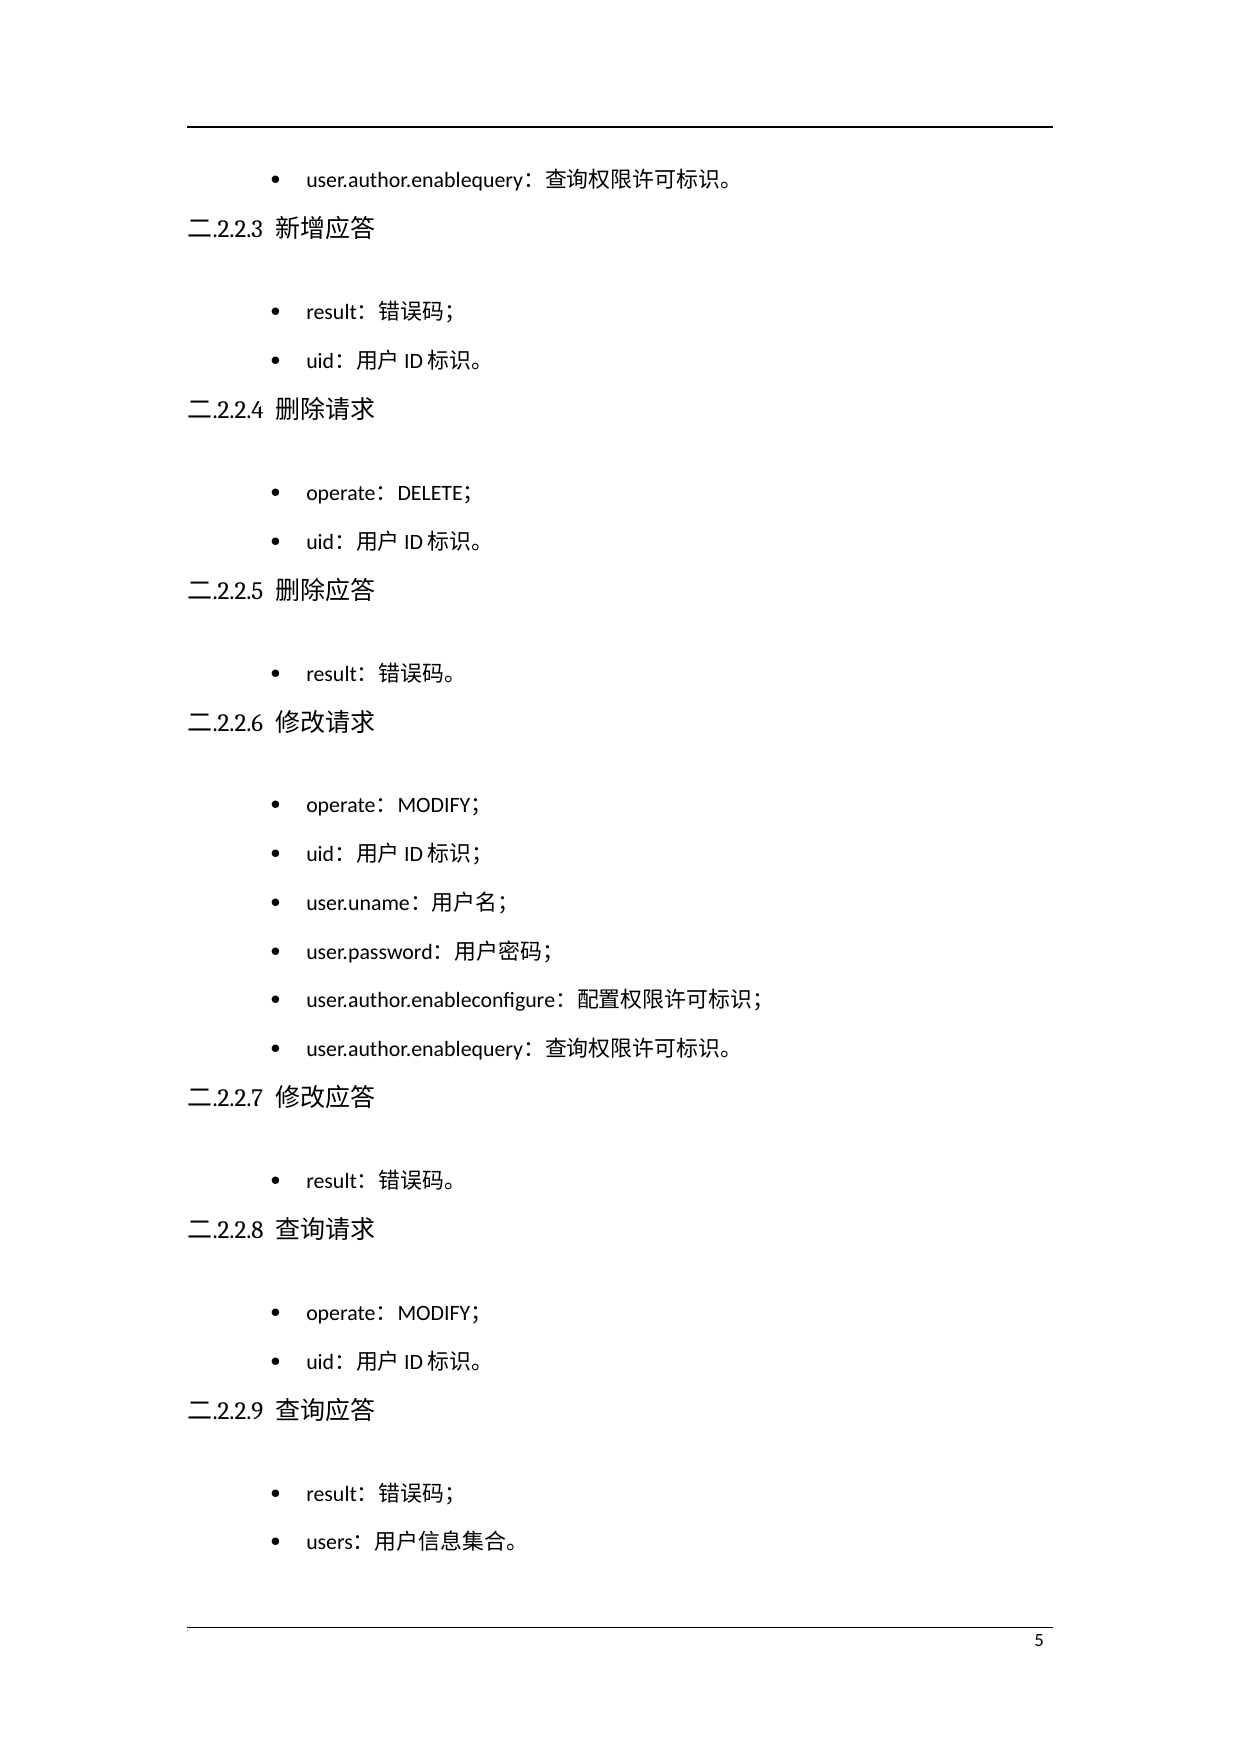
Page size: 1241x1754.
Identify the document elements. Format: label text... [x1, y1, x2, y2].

list user.uname：用户名； [272, 884, 1053, 917]
list operate：MODIFY； [272, 1294, 1053, 1327]
list result：错误码。 [272, 655, 1053, 688]
subtitle 新增应答 [187, 194, 1053, 259]
list user.author.enablequery：查询权限许可标识。 [272, 1031, 1053, 1063]
list uid：用户ID标识。 [272, 343, 1053, 375]
subtitle 删除请求 [187, 375, 1053, 440]
list uid：用户ID标识。 [272, 1343, 1053, 1376]
list user.password：用户密码； [272, 933, 1053, 966]
list result：错误码； [272, 1475, 1053, 1508]
list uid：用户ID标识。 [272, 523, 1053, 556]
subtitle 查询请求 [187, 1195, 1053, 1260]
list operate：MODIFY； [272, 787, 1053, 819]
list operate：DELETE； [272, 474, 1053, 507]
list result：错误码； [272, 294, 1053, 326]
list user.author.enablequery：查询权限许可标识。 [272, 162, 1053, 194]
subtitle 修改请求 [187, 688, 1053, 753]
list uid：用户ID标识； [272, 836, 1053, 868]
subtitle 查询应答 [187, 1376, 1053, 1441]
subtitle 删除应答 [187, 556, 1053, 621]
list user.author.enableconfigure：配置权限许可标识； [272, 982, 1053, 1014]
list users：用户信息集合。 [272, 1524, 1053, 1556]
list result：错误码。 [272, 1163, 1053, 1195]
subtitle 修改应答 [187, 1063, 1053, 1128]
